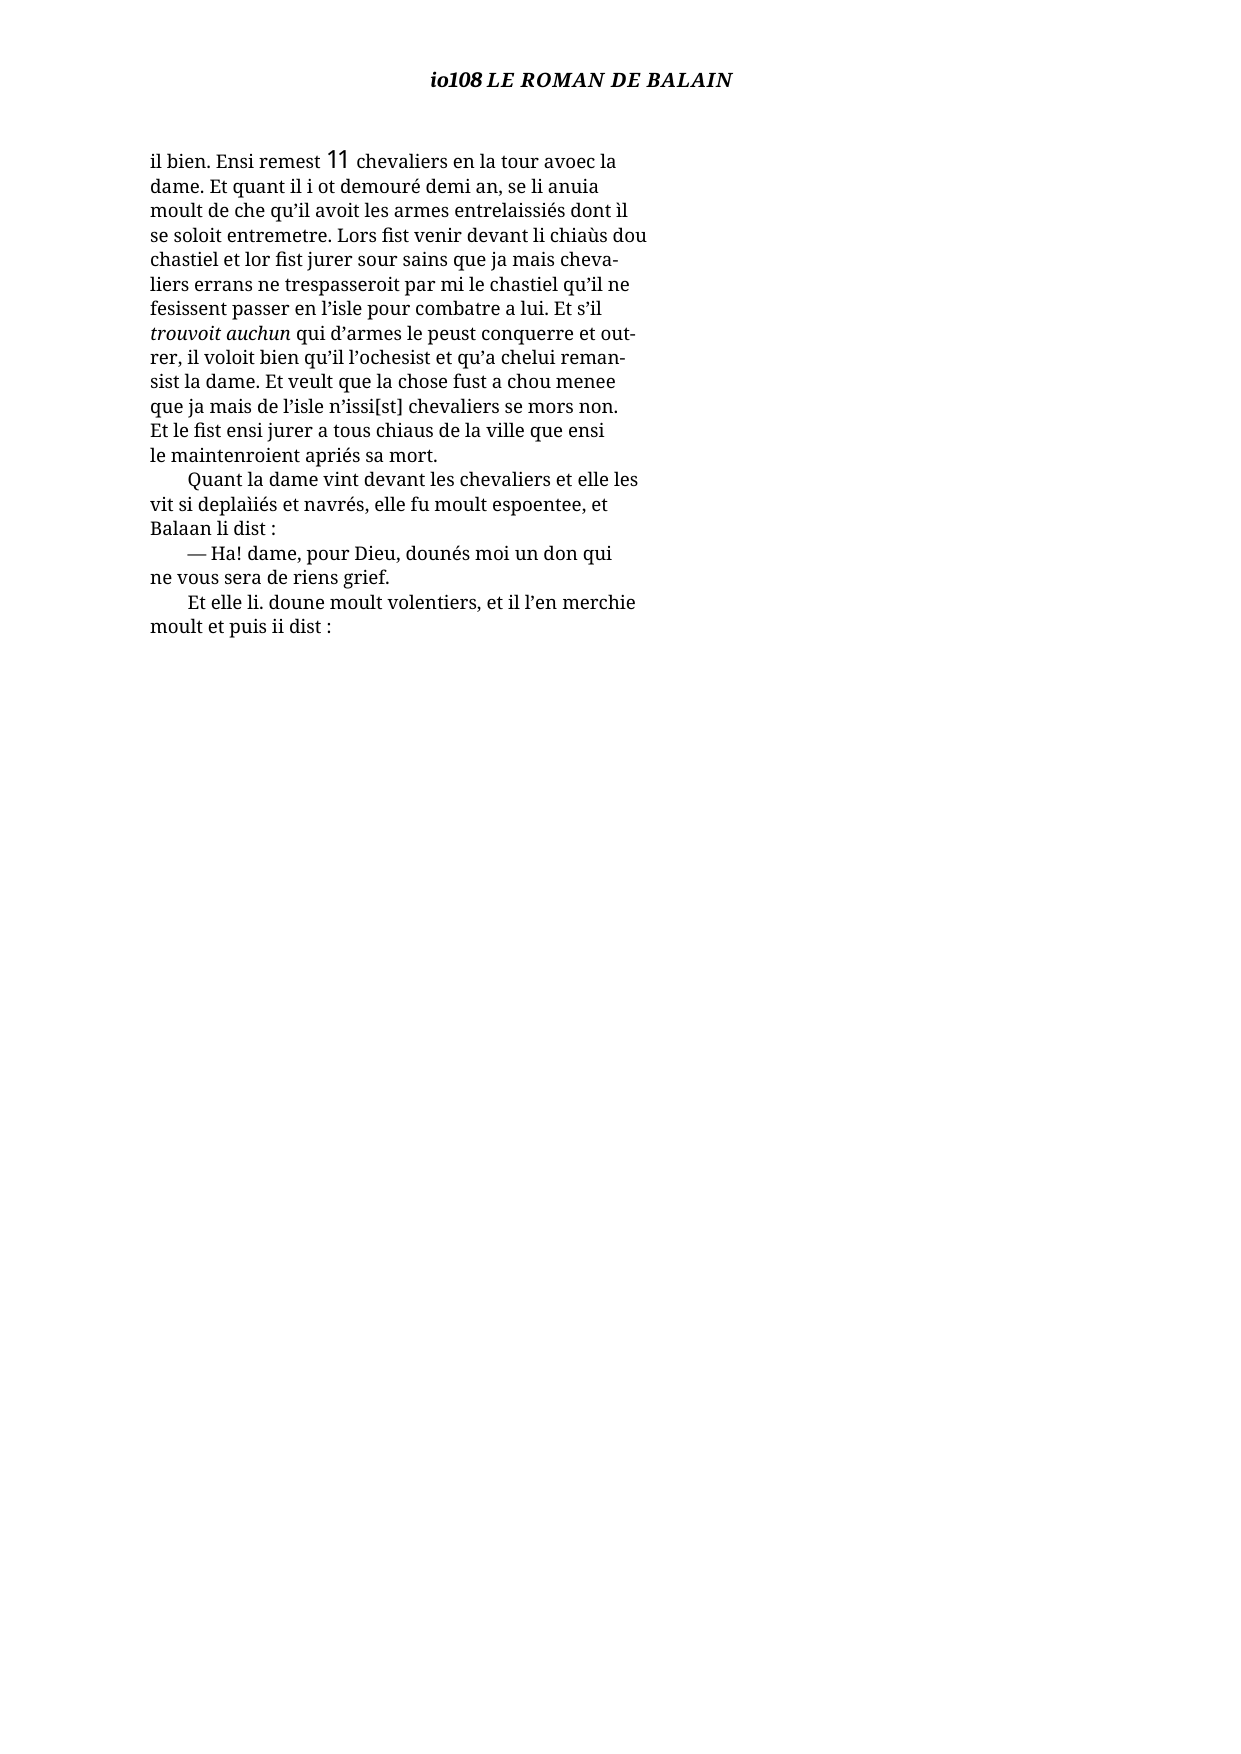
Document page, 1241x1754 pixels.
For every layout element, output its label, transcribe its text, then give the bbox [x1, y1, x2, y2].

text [150, 149, 1090, 467]
text Et elle li. doune moult volentiers, et il l’en merchie moult et puis ii dist : [150, 589, 1090, 638]
list Ha! dame, pour Dieu, dounés moi un don qui ne vous sera de riens grief. [150, 541, 1090, 589]
text Quant la dame vint devant les chevaliers et elle les vit si deplaìiés et navrés, elle fu moult espoentee, et Balaan li dist : [150, 467, 1090, 541]
